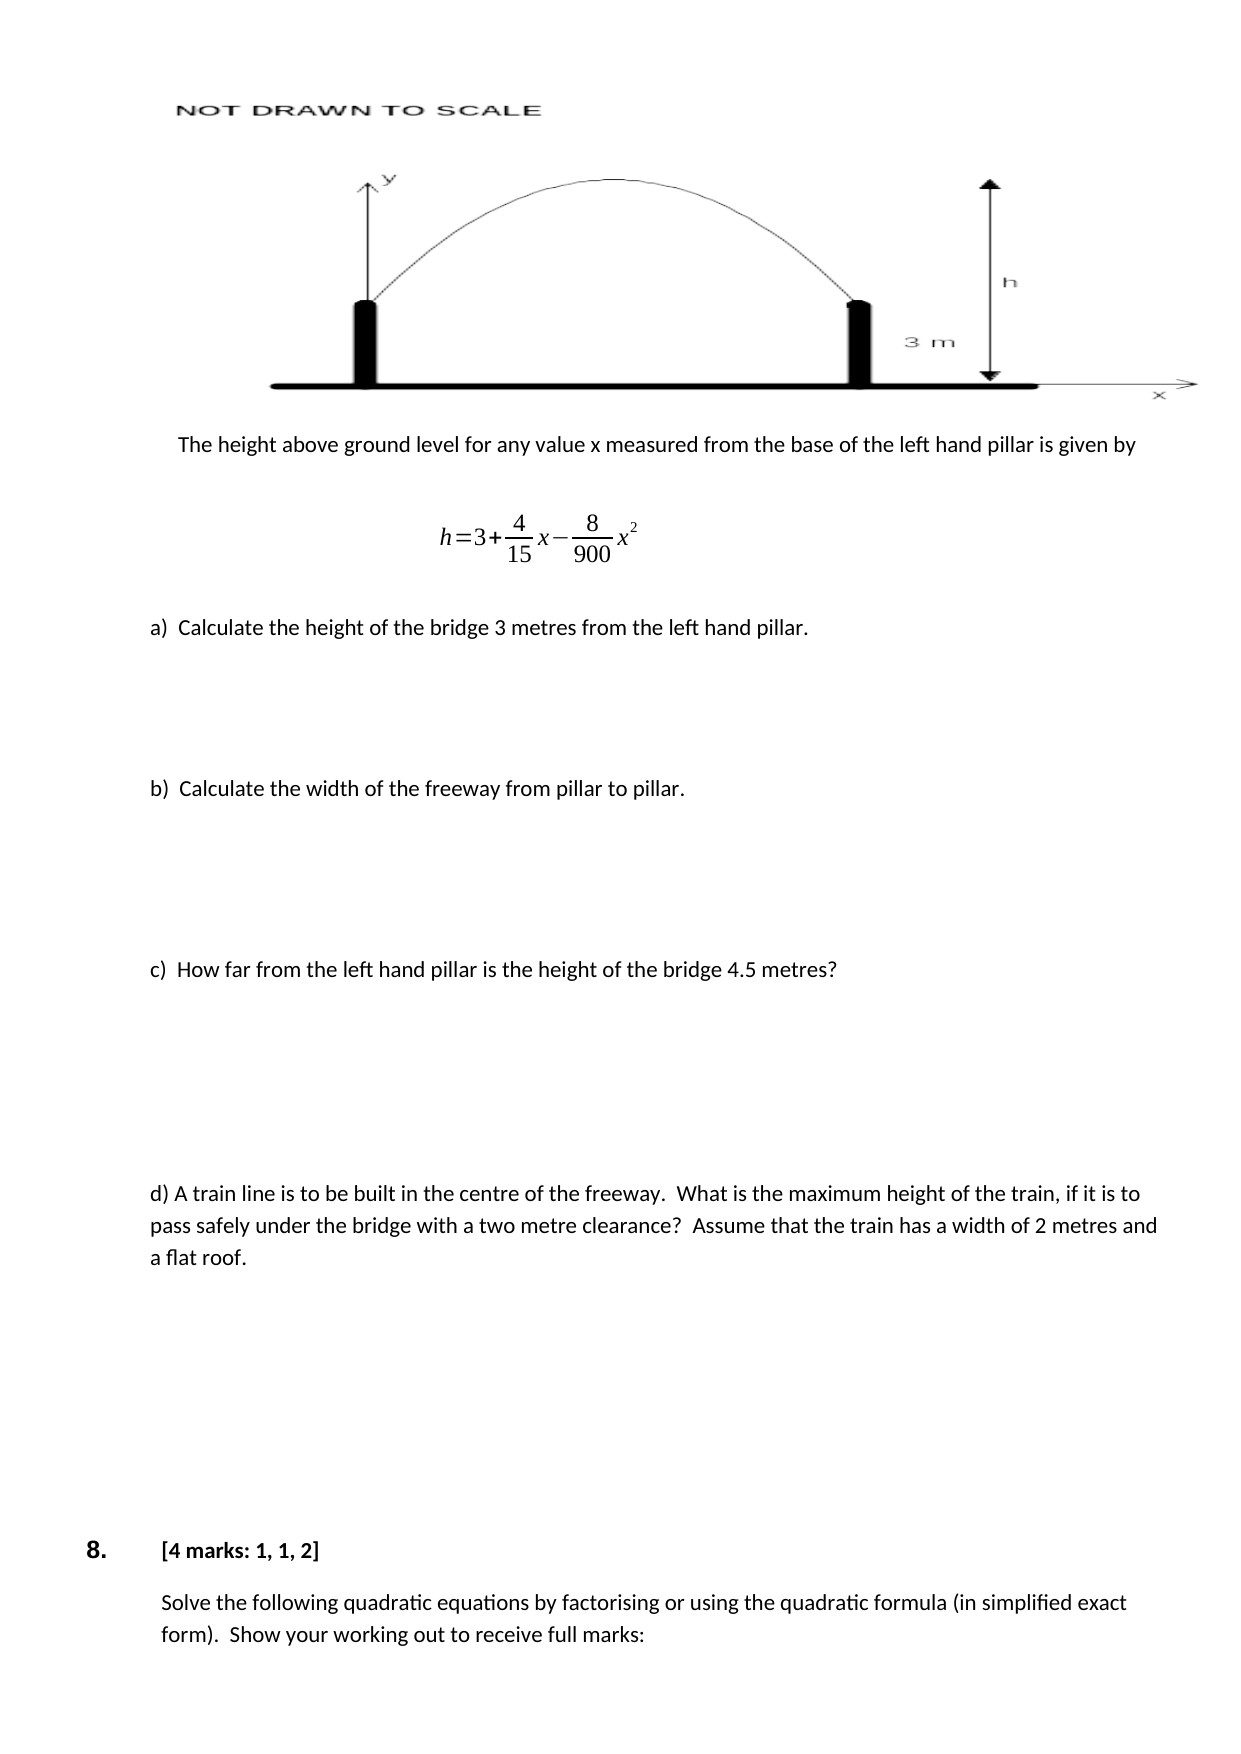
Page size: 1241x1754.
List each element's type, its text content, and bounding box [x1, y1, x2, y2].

text d) A train line is to be built in the centre of the freeway. What is the maximum height of the train, if it is to pass safely under the bridge with a two metre clearance? Assume that the train has a width of 2 metres and a flat roof. [150, 1147, 1165, 1303]
table_header [4 marks: 1, 1, 2] [75, 1535, 1174, 1588]
text a) Calculate the height of the bridge 3 metres from the left hand pillar. b) Calculate the width of the freeway from pillar to pillar. [150, 581, 1165, 898]
text c) How far from the left hand pillar is the height of the bridge 4.5 metres? [150, 923, 1165, 1016]
table_cell Solve the following quadratic equations by factorising or using the quadratic formula (in simplified exact form). Show your working out to receive full marks: [75, 1589, 1174, 1673]
text The height above ground level for any value x measured from the base of the left hand pillar is given by [104, 75, 1165, 458]
